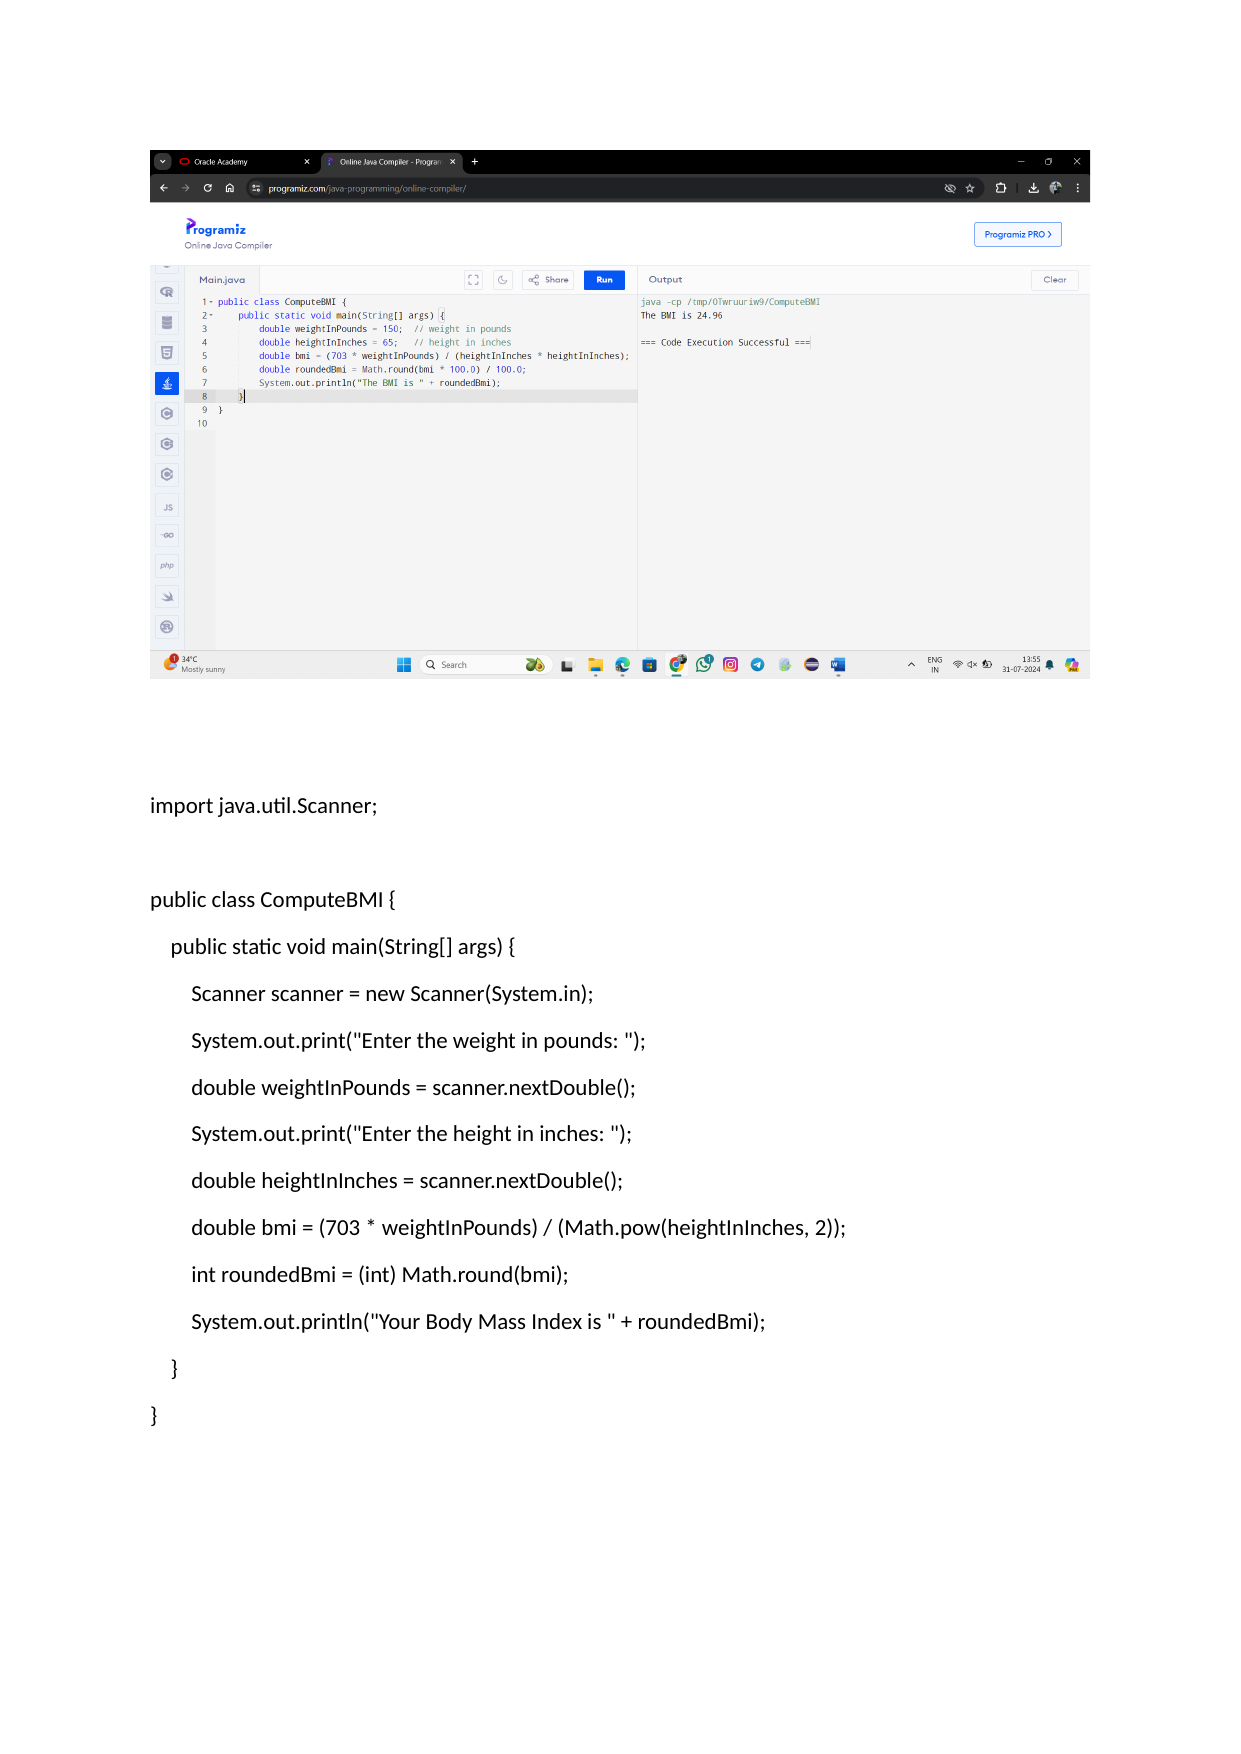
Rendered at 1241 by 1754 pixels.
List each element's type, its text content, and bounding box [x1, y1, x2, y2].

text Scanner scanner = new Scanner(System.in); [150, 979, 1090, 1007]
text } [150, 1354, 1090, 1382]
text System.out.println("Your Body Mass Index is " + roundedBmi); [150, 1307, 1090, 1335]
text int roundedBmi = (int) Math.round(bmi); [150, 1260, 1090, 1288]
text double bmi = (703 * weightInPounds) / (Math.pow(heightInInches, 2)); [150, 1213, 1090, 1241]
text System.out.print("Enter the height in inches: "); [150, 1119, 1090, 1148]
text double weightInPounds = scanner.nextDouble(); [150, 1073, 1090, 1101]
text public class ComputeBMI { [150, 885, 1090, 913]
text } [150, 1401, 1090, 1429]
picture [150, 150, 1091, 679]
text import java.util.Scanner; [150, 791, 1090, 819]
text System.out.print("Enter the weight in pounds: "); [150, 1026, 1090, 1054]
text public static void main(String[] args) { [150, 932, 1090, 960]
text double heightInInches = scanner.nextDouble(); [150, 1166, 1090, 1194]
